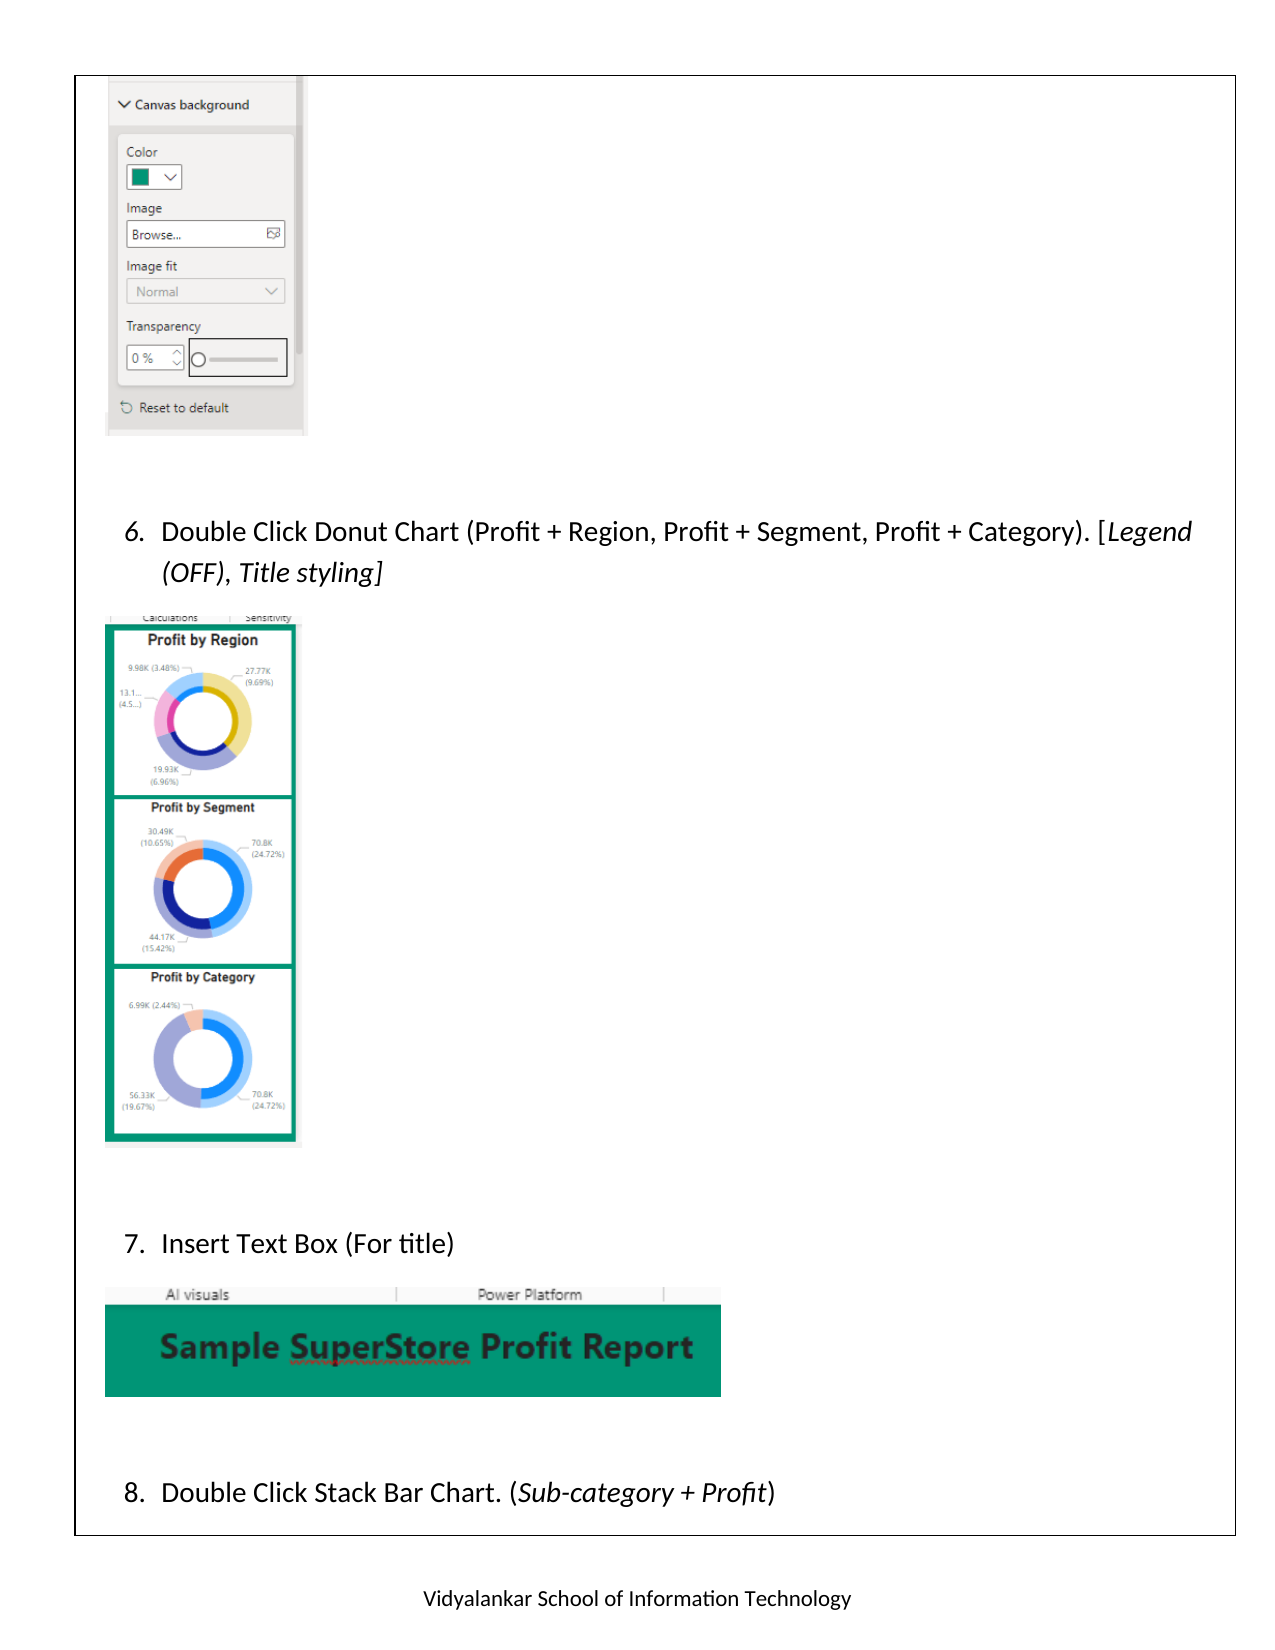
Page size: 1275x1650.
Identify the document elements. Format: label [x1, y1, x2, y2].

table_cell [76, 76, 1235, 1535]
